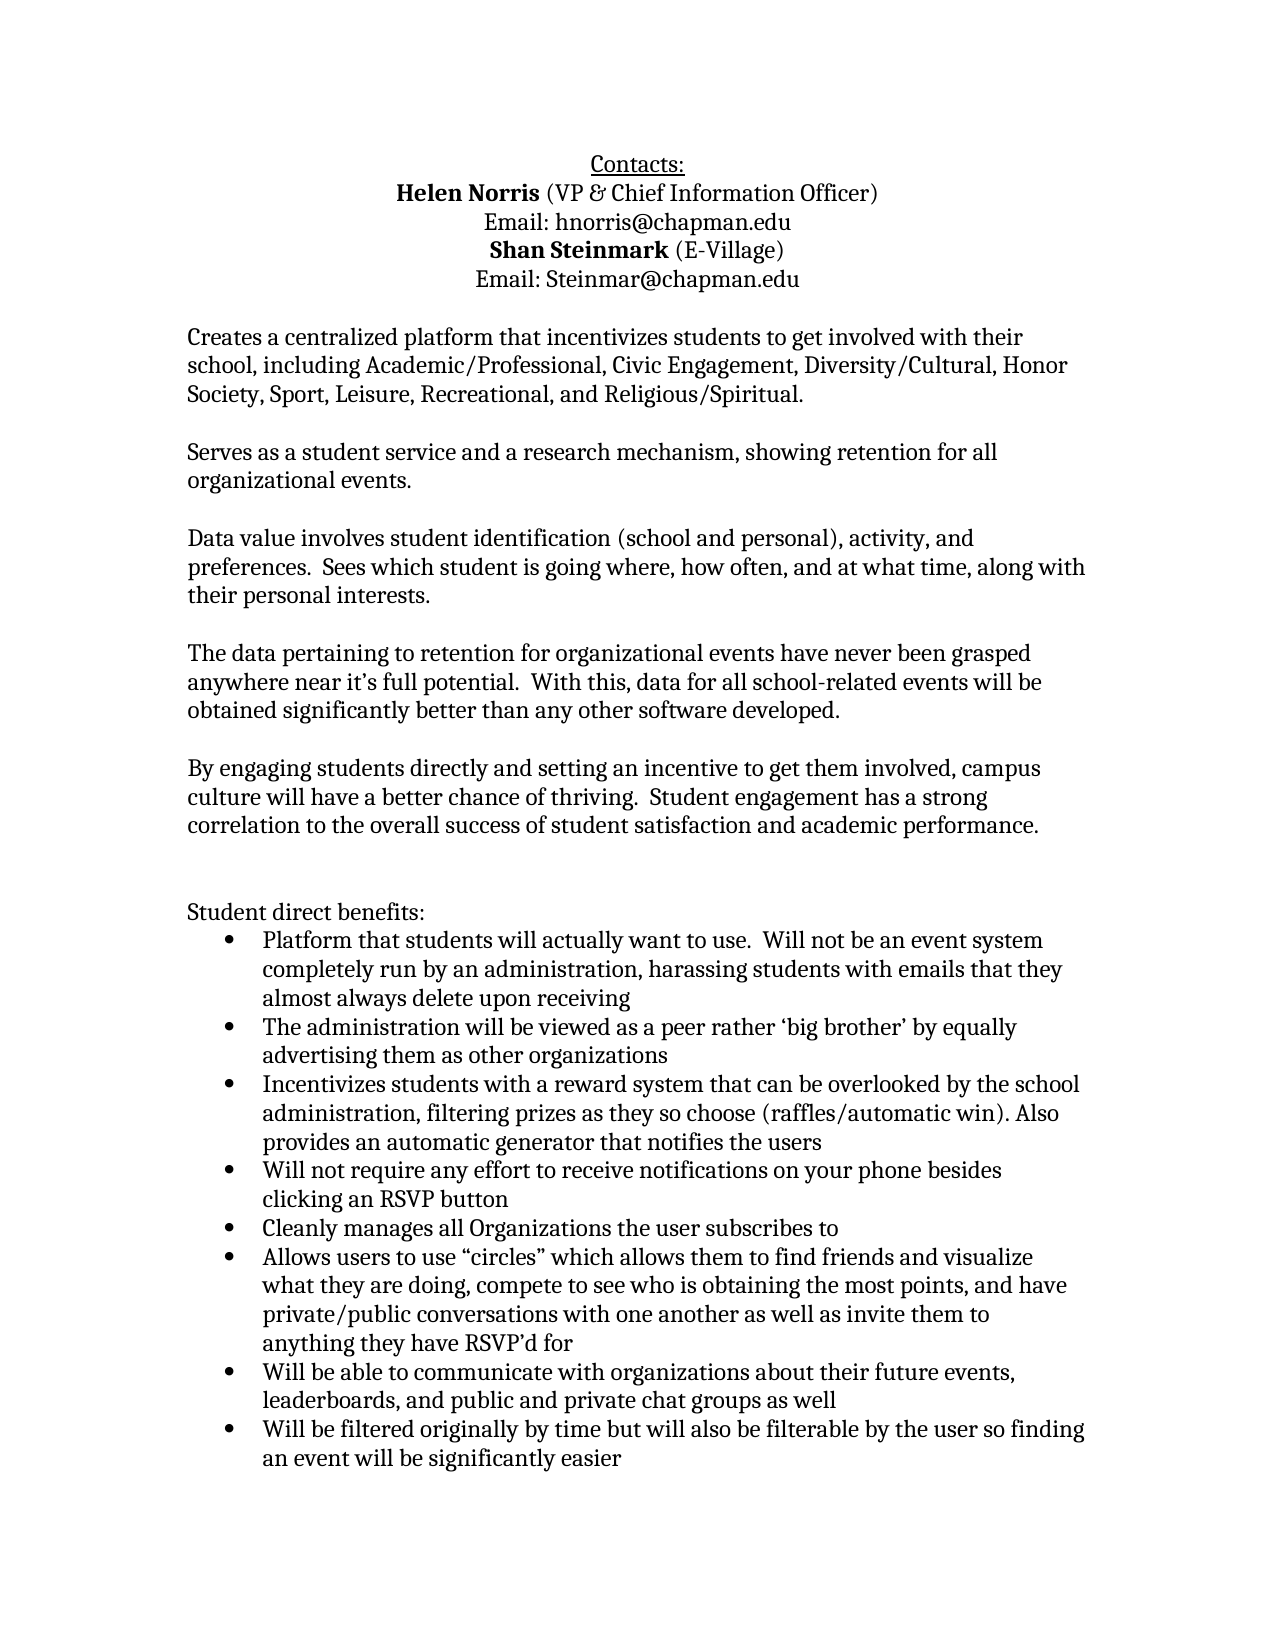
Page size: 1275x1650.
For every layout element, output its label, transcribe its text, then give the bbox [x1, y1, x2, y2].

text Email: hnorris@chapman.edu [187, 207, 1087, 236]
list Will be able to communicate with organizations about their future events, leaderboards, and public and private chat groups as well [225, 1357, 1087, 1415]
list Will be filtered originally by time but will also be filterable by the user so finding an event will be significantly easier [225, 1415, 1087, 1472]
list The administration will be viewed as a peer rather ‘big brother’ by equally advertising them as other organizations [225, 1012, 1087, 1070]
list Will not require any effort to receive notifications on your phone besides clicking an RSVP button [225, 1156, 1087, 1214]
text Serves as a student service and a research mechanism, showing retention for all organizational events. [187, 437, 1087, 495]
list Allows users to use “circles” which allows them to find friends and visualize what they are doing, compete to see who is obtaining the most points, and have private/public conversations with one another as well as invite them to anything they have RSVP’d for [225, 1242, 1087, 1357]
text Student direct benefits: [187, 897, 1087, 926]
text Creates a centralized platform that incentivizes students to get involved with their school, including Academic/Professional, Civic Engagement, Diversity/Cultural, Honor Society, Sport, Leisure, Recreational, and Religious/Spiritual. [187, 322, 1087, 409]
text The data pertaining to retention for organizational events have never been grasped anywhere near it’s full potential. With this, data for all school-related events will be obtained significantly better than any other software developed. [187, 639, 1087, 725]
text Contacts: [187, 150, 1087, 179]
text Data value involves student identification (school and personal), activity, and preferences. Sees which student is going where, how often, and at what time, along with their personal interests. [187, 524, 1087, 610]
text Shan Steinmark (E-Village) [187, 236, 1087, 265]
text Helen Norris (VP & Chief Information Officer) [187, 179, 1087, 207]
list Platform that students will actually want to use. Will not be an event system completely run by an administration, harassing students with emails that they almost always delete upon receiving [225, 926, 1087, 1012]
text By engaging students directly and setting an incentive to get them involved, campus culture will have a better chance of thriving. Student engagement has a strong correlation to the overall success of student satisfaction and academic performance. [187, 754, 1087, 840]
text Email: Steinmar@chapman.edu [187, 265, 1087, 294]
list Cleanly manages all Organizations the user subscribes to [225, 1214, 1087, 1242]
list Incentivizes students with a reward system that can be overlooked by the school administration, filtering prizes as they so choose (raffles/automatic win). Also provides an automatic generator that notifies the users [225, 1070, 1087, 1156]
